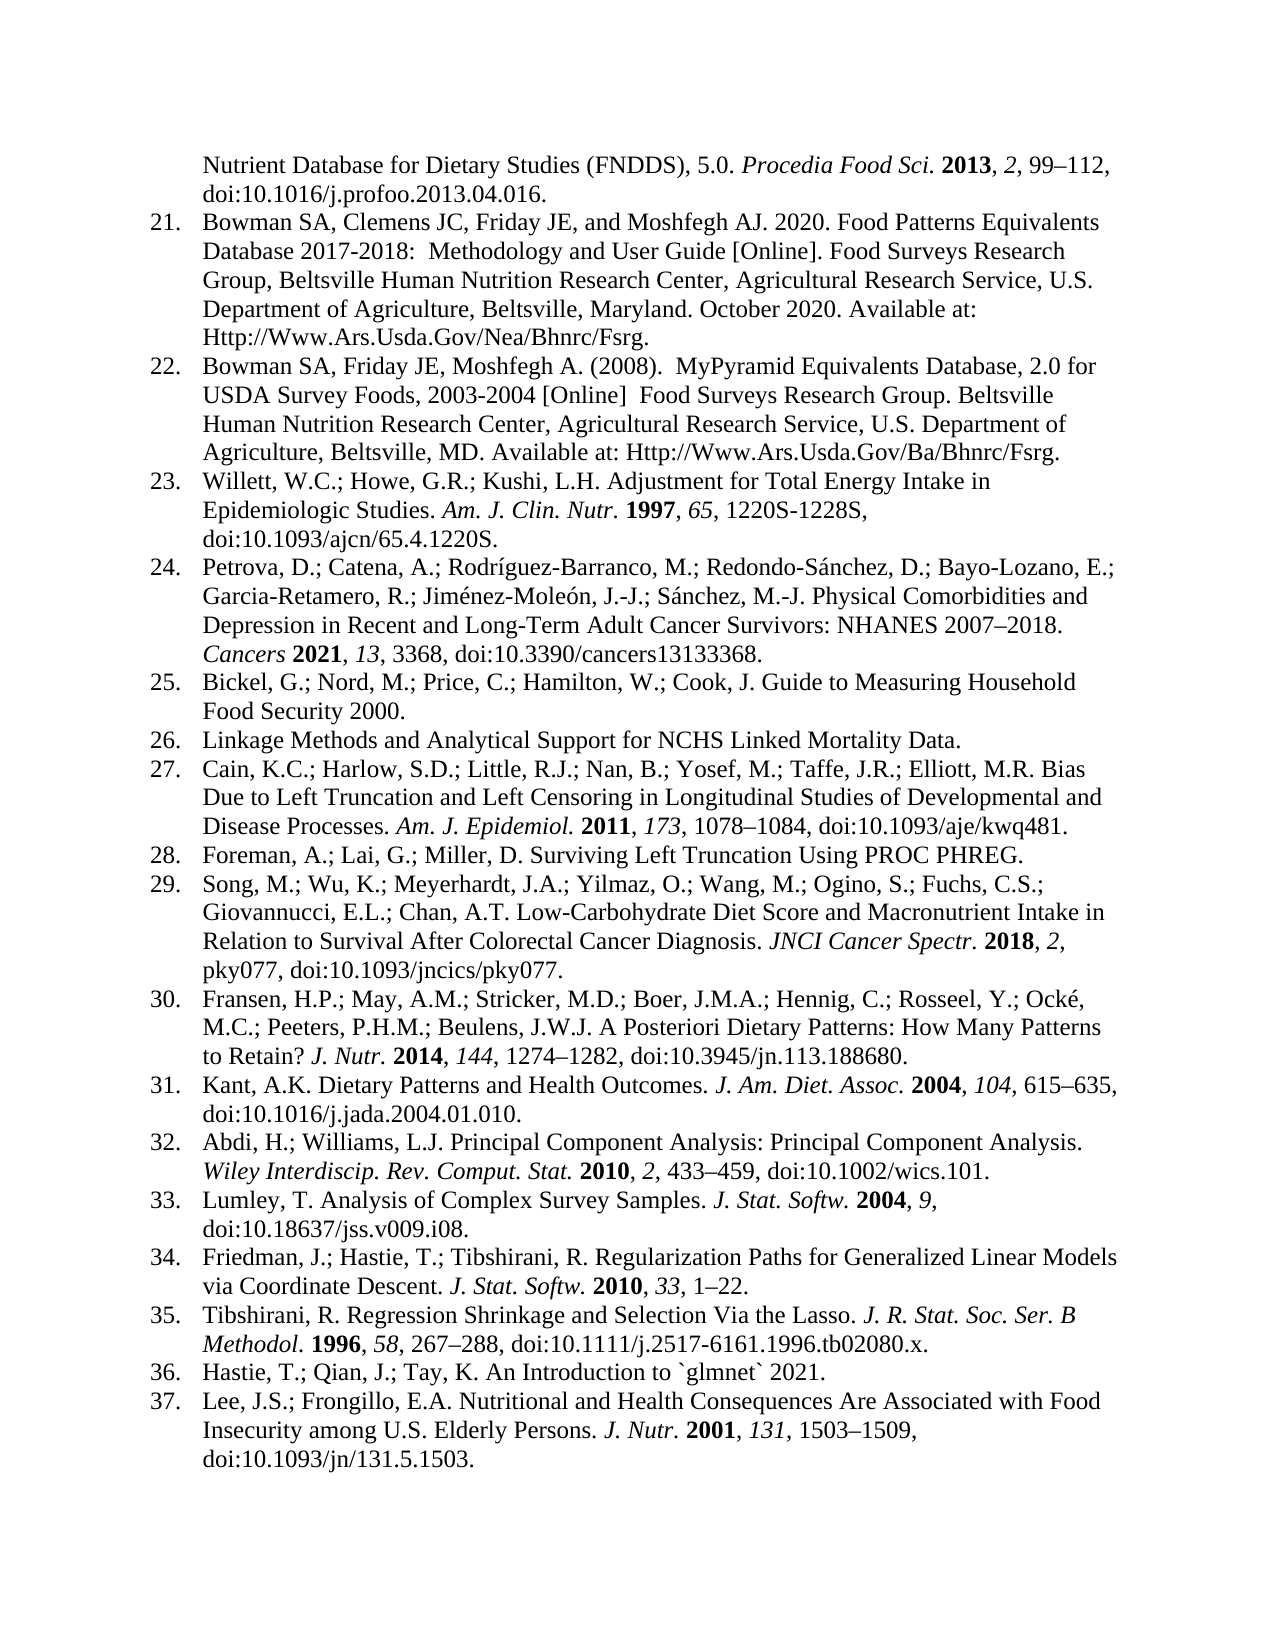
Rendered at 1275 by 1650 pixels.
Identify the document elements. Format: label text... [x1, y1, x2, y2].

text 27. Cain, K.C.; Harlow, S.D.; Little, R.J.; Nan, B.; Yosef, M.; Taffe, J.R.; Elliott, M.R. Bias Due to Left Truncation and Left Censoring in Longitudinal Studies of Developmental and Disease Processes. Am. J. Epidemiol. 2011, 173, 1078–1084, doi:10.1093/aje/kwq481. [150, 754, 1125, 840]
text 24. Petrova, D.; Catena, A.; Rodríguez-Barranco, M.; Redondo-Sánchez, D.; Bayo-Lozano, E.; Garcia-Retamero, R.; Jiménez-Moleón, J.-J.; Sánchez, M.-J. Physical Comorbidities and Depression in Recent and Long-Term Adult Cancer Survivors: NHANES 2007–2018. Cancers 2021, 13, 3368, doi:10.3390/cancers13133368. [150, 552, 1125, 667]
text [150, 150, 1125, 207]
text 25. Bickel, G.; Nord, M.; Price, C.; Hamilton, W.; Cook, J. Guide to Measuring Household Food Security 2000. [150, 667, 1125, 725]
text 33. Lumley, T. Analysis of Complex Survey Samples. J. Stat. Softw. 2004, 9, doi:10.18637/jss.v009.i08. [150, 1185, 1125, 1242]
text 35. Tibshirani, R. Regression Shrinkage and Selection Via the Lasso. J. R. Stat. Soc. Ser. B Methodol. 1996, 58, 267–288, doi:10.1111/j.2517-6161.1996.tb02080.x. [150, 1300, 1125, 1357]
text 36. Hastie, T.; Qian, J.; Tay, K. An Introduction to `glmnet` 2021. [150, 1357, 1125, 1386]
text 31. Kant, A.K. Dietary Patterns and Health Outcomes. J. Am. Diet. Assoc. 2004, 104, 615–635, doi:10.1016/j.jada.2004.01.010. [150, 1070, 1125, 1127]
text 29. Song, M.; Wu, K.; Meyerhardt, J.A.; Yilmaz, O.; Wang, M.; Ogino, S.; Fuchs, C.S.; Giovannucci, E.L.; Chan, A.T. Low-Carbohydrate Diet Score and Macronutrient Intake in Relation to Survival After Colorectal Cancer Diagnosis. JNCI Cancer Spectr. 2018, 2, pky077, doi:10.1093/jncics/pky077. [150, 869, 1125, 984]
text 26. Linkage Methods and Analytical Support for NCHS Linked Mortality Data. [150, 725, 1125, 754]
text 22. Bowman SA, Friday JE, Moshfegh A. (2008). MyPyramid Equivalents Database, 2.0 for USDA Survey Foods, 2003-2004 [Online] Food Surveys Research Group. Beltsville Human Nutrition Research Center, Agricultural Research Service, U.S. Department of Agriculture, Beltsville, MD. Available at: Http://Www.Ars.Usda.Gov/Ba/Bhnrc/Fsrg. [150, 351, 1125, 466]
text 30. Fransen, H.P.; May, A.M.; Stricker, M.D.; Boer, J.M.A.; Hennig, C.; Rosseel, Y.; Ocké, M.C.; Peeters, P.H.M.; Beulens, J.W.J. A Posteriori Dietary Patterns: How Many Patterns to Retain? J. Nutr. 2014, 144, 1274–1282, doi:10.3945/jn.113.188680. [150, 984, 1125, 1070]
text 21. Bowman SA, Clemens JC, Friday JE, and Moshfegh AJ. 2020. Food Patterns Equivalents Database 2017-2018: Methodology and User Guide [Online]. Food Surveys Research Group, Beltsville Human Nutrition Research Center, Agricultural Research Service, U.S. Department of Agriculture, Beltsville, Maryland. October 2020. Available at: Http://Www.Ars.Usda.Gov/Nea/Bhnrc/Fsrg. [150, 207, 1125, 351]
text 23. Willett, W.C.; Howe, G.R.; Kushi, L.H. Adjustment for Total Energy Intake in Epidemiologic Studies. Am. J. Clin. Nutr. 1997, 65, 1220S-1228S, doi:10.1093/ajcn/65.4.1220S. [150, 466, 1125, 552]
text 28. Foreman, A.; Lai, G.; Miller, D. Surviving Left Truncation Using PROC PHREG. [150, 840, 1125, 869]
text 32. Abdi, H.; Williams, L.J. Principal Component Analysis: Principal Component Analysis. Wiley Interdiscip. Rev. Comput. Stat. 2010, 2, 433–459, doi:10.1002/wics.101. [150, 1127, 1125, 1185]
text 34. Friedman, J.; Hastie, T.; Tibshirani, R. Regularization Paths for Generalized Linear Models via Coordinate Descent. J. Stat. Softw. 2010, 33, 1–22. [150, 1242, 1125, 1300]
text 37. Lee, J.S.; Frongillo, E.A. Nutritional and Health Consequences Are Associated with Food Insecurity among U.S. Elderly Persons. J. Nutr. 2001, 131, 1503–1509, doi:10.1093/jn/131.5.1503. [150, 1386, 1125, 1472]
